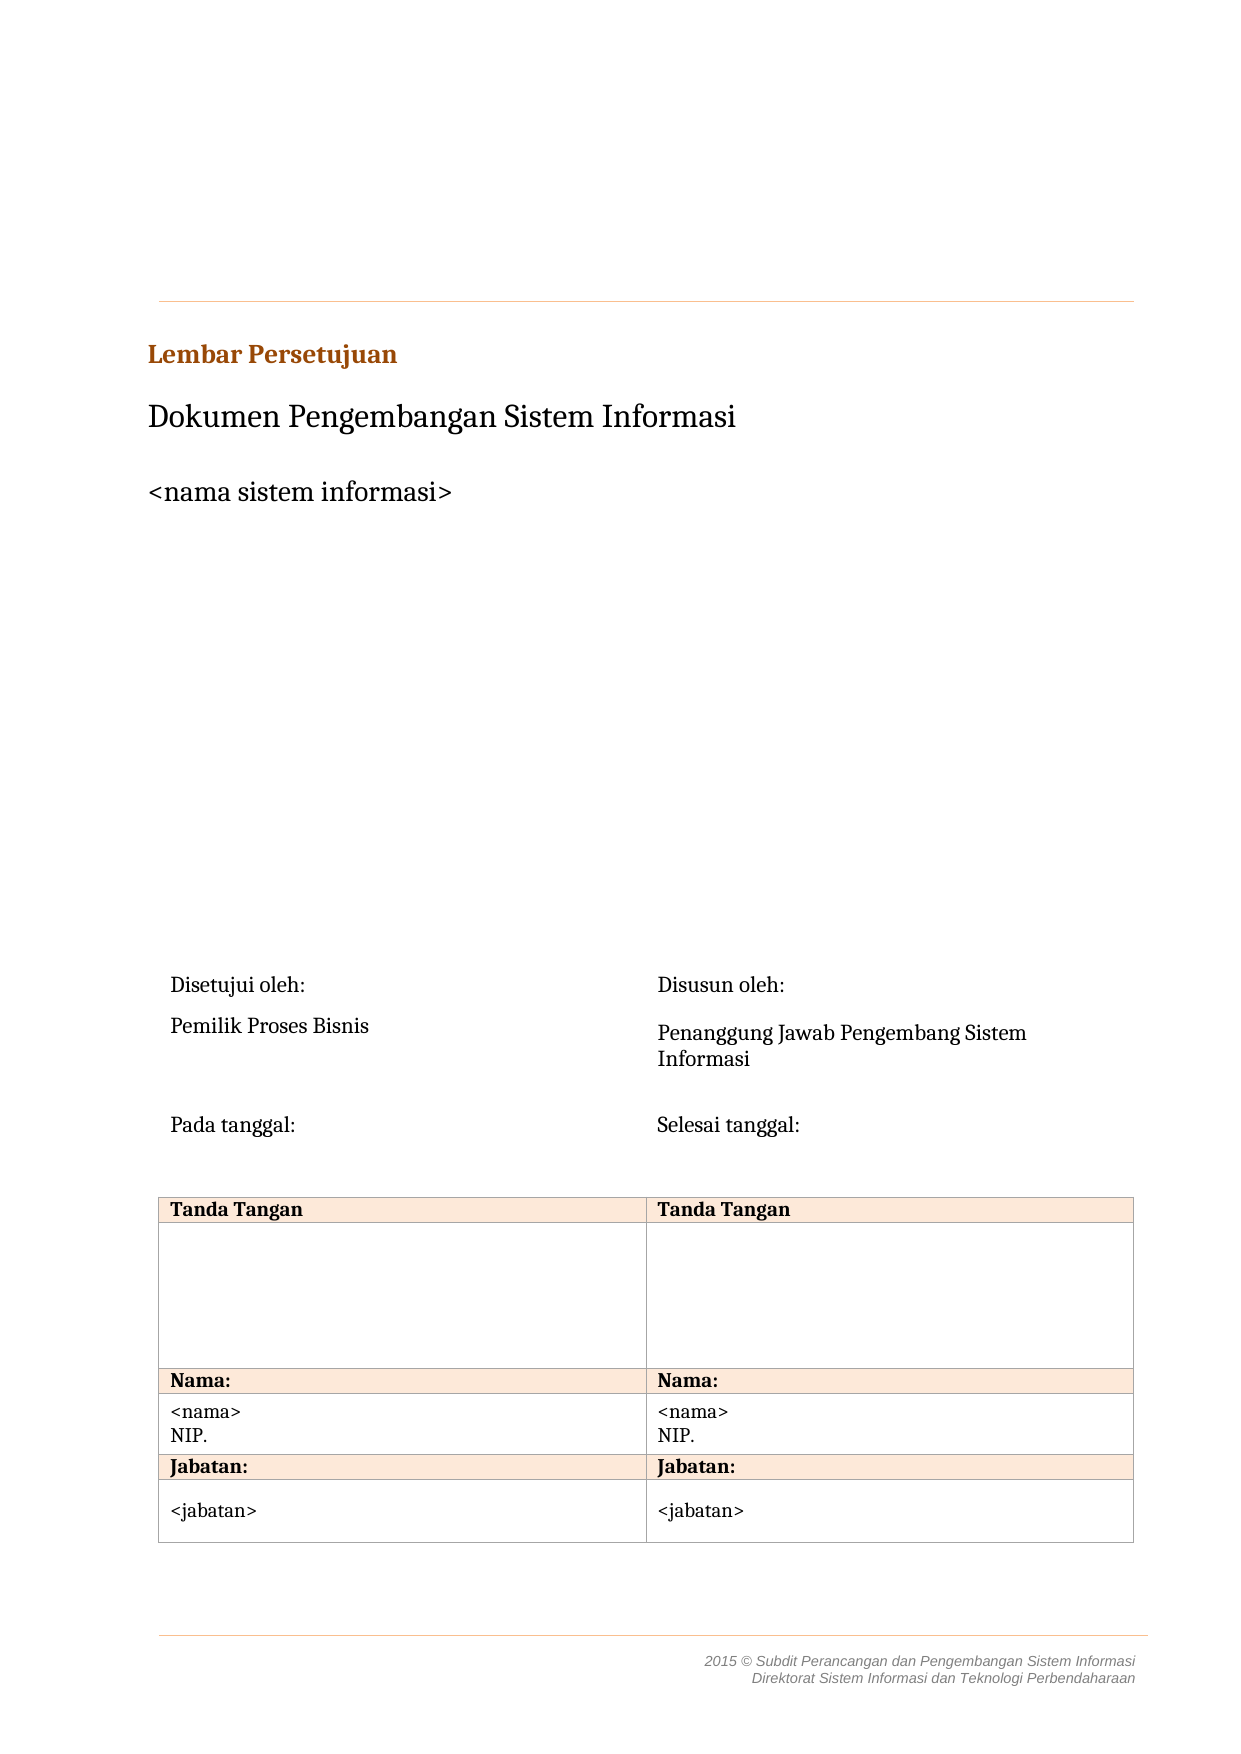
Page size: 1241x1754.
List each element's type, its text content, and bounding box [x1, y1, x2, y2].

table_cell Pada tanggal: [159, 1105, 646, 1197]
table_cell Tanda Tangan [159, 1198, 646, 1222]
table_header Disetujui oleh: [159, 972, 646, 998]
table_header Disusun oleh: [646, 972, 1133, 998]
table_cell Jabatan: [159, 1455, 646, 1479]
table_cell [159, 1223, 646, 1368]
table_cell Selesai tanggal: [646, 1105, 1133, 1197]
table_cell Tanda Tangan [647, 1198, 1133, 1222]
table_cell Penanggung Jawab Pengembang Sistem Informasi [646, 999, 1133, 1105]
text <nama sistem informasi> [148, 475, 1146, 509]
table_cell Nama: [647, 1369, 1133, 1393]
table_cell <nama> NIP. [647, 1394, 1133, 1454]
table_cell <nama> NIP. [159, 1394, 646, 1454]
table_cell [647, 1223, 1133, 1368]
subtitle Lembar Persetujuan [148, 339, 1146, 370]
table_cell Pemilik Proses Bisnis [159, 999, 646, 1105]
text Dokumen Pengembangan Sistem Informasi [148, 398, 1146, 436]
table_cell <jabatan> [647, 1480, 1133, 1542]
table_cell <jabatan> [159, 1480, 646, 1542]
table_cell Jabatan: [647, 1455, 1133, 1479]
table_cell Nama: [159, 1369, 646, 1393]
